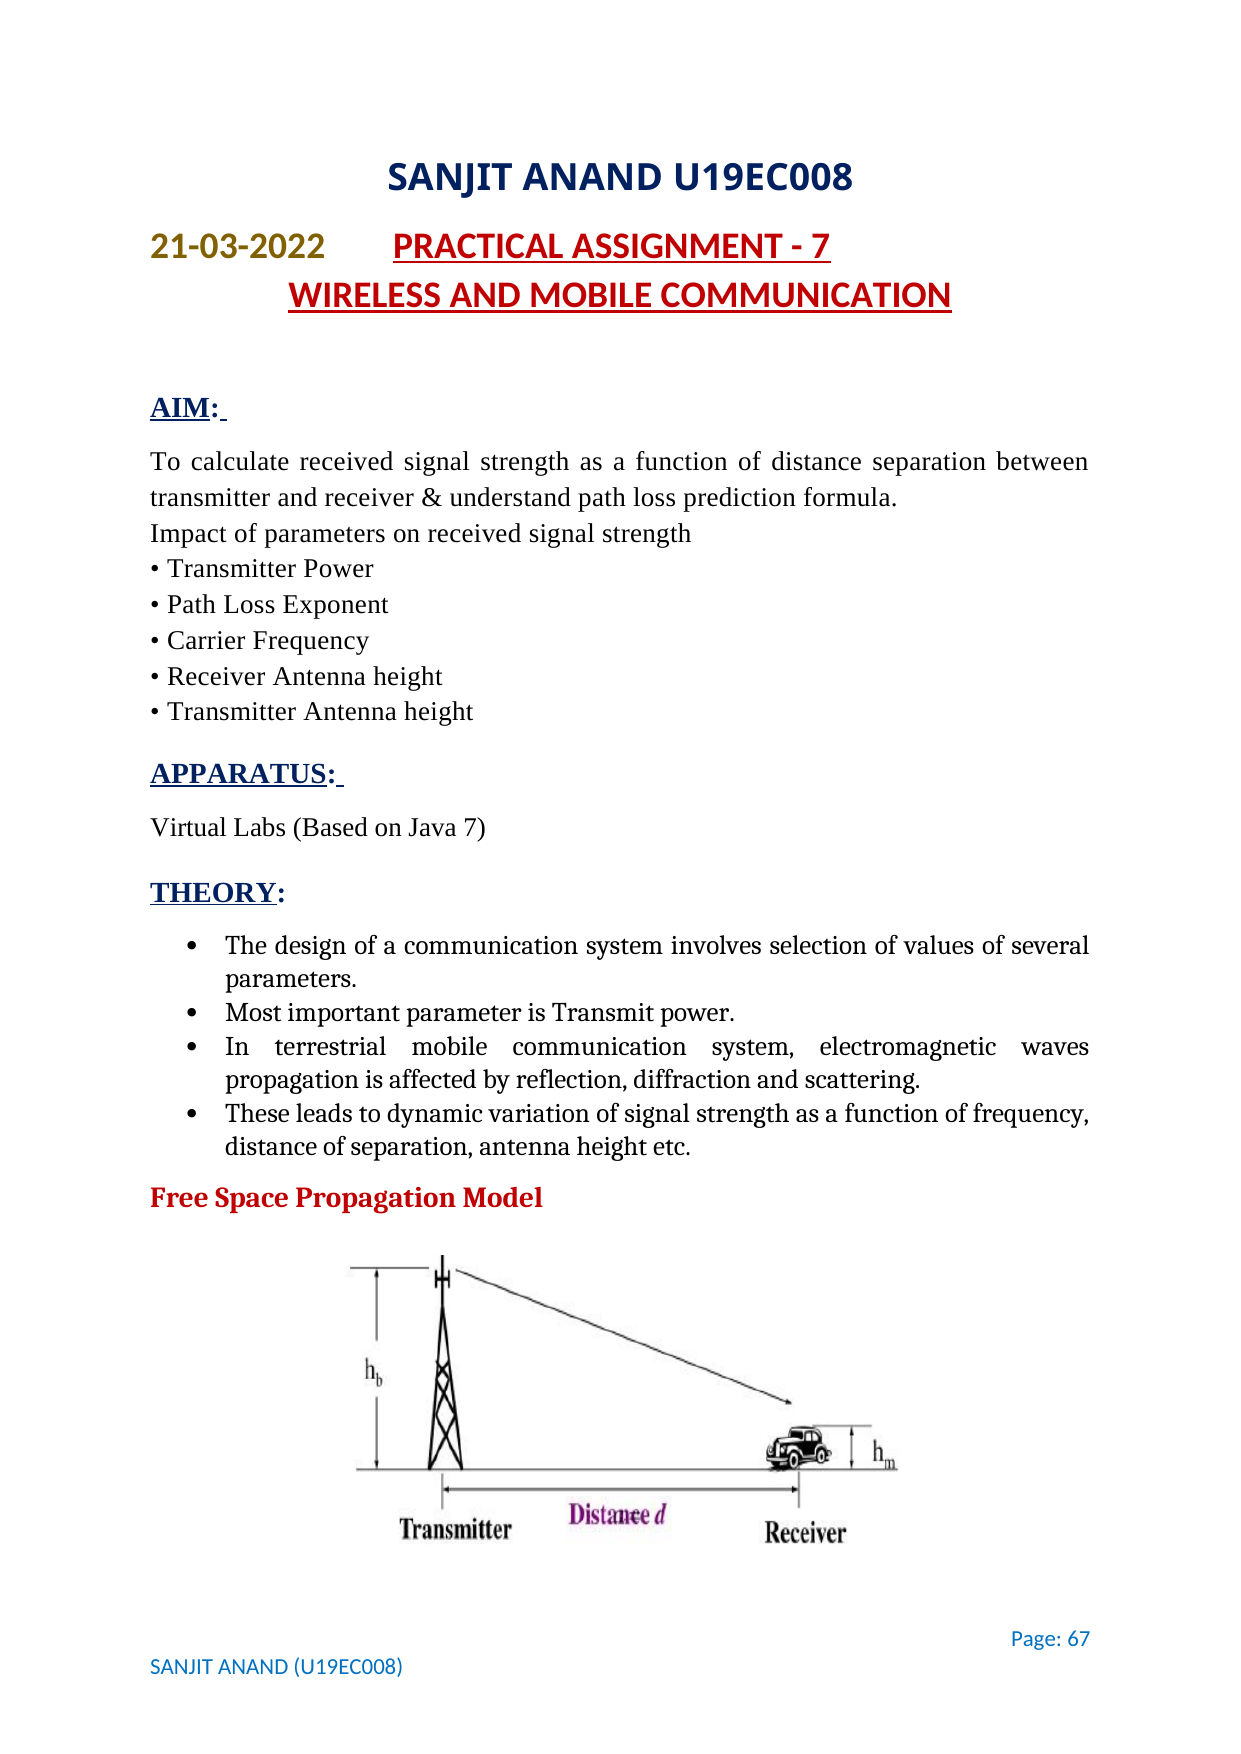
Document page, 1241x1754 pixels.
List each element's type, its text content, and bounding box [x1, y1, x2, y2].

picture [331, 1236, 909, 1556]
text WIRELESS AND MOBILE COMMUNICATION [150, 271, 1090, 317]
list These leads to dynamic variation of signal strength as a function of frequency, distance of separation, antenna height etc. [187, 1098, 1090, 1162]
text Virtual Labs (Based on Java 7) [150, 811, 1090, 843]
list In terrestrial mobile communication system, electromagnetic waves propagation is affected by reflection, diffraction and scattering. [187, 1031, 1090, 1095]
text Free Space Propagation Model [150, 1181, 1090, 1215]
text • Transmitter Power [150, 553, 1090, 584]
text AIM: [150, 390, 1090, 424]
text • Receiver Antenna height [150, 660, 1090, 691]
text THEORY: [150, 875, 1090, 908]
text 21-03-2022 PRACTICAL ASSIGNMENT - 7 [150, 222, 1090, 268]
text • Path Loss Exponent [150, 588, 1090, 619]
text APPARATUS: [150, 756, 1090, 790]
list The design of a communication system involves selection of values of several parameters. [187, 930, 1090, 995]
text • Carrier Frequency [150, 624, 1090, 655]
text To calculate received signal strength as a function of distance separation between transmitter and receiver & understand path loss prediction formula. [150, 445, 1090, 512]
text Impact of parameters on received signal strength [150, 517, 1090, 548]
text SANJIT ANAND U19EC008 [150, 150, 1090, 201]
text • Transmitter Antenna height [150, 696, 1090, 727]
list Most important parameter is Transmit power. [187, 997, 1090, 1028]
